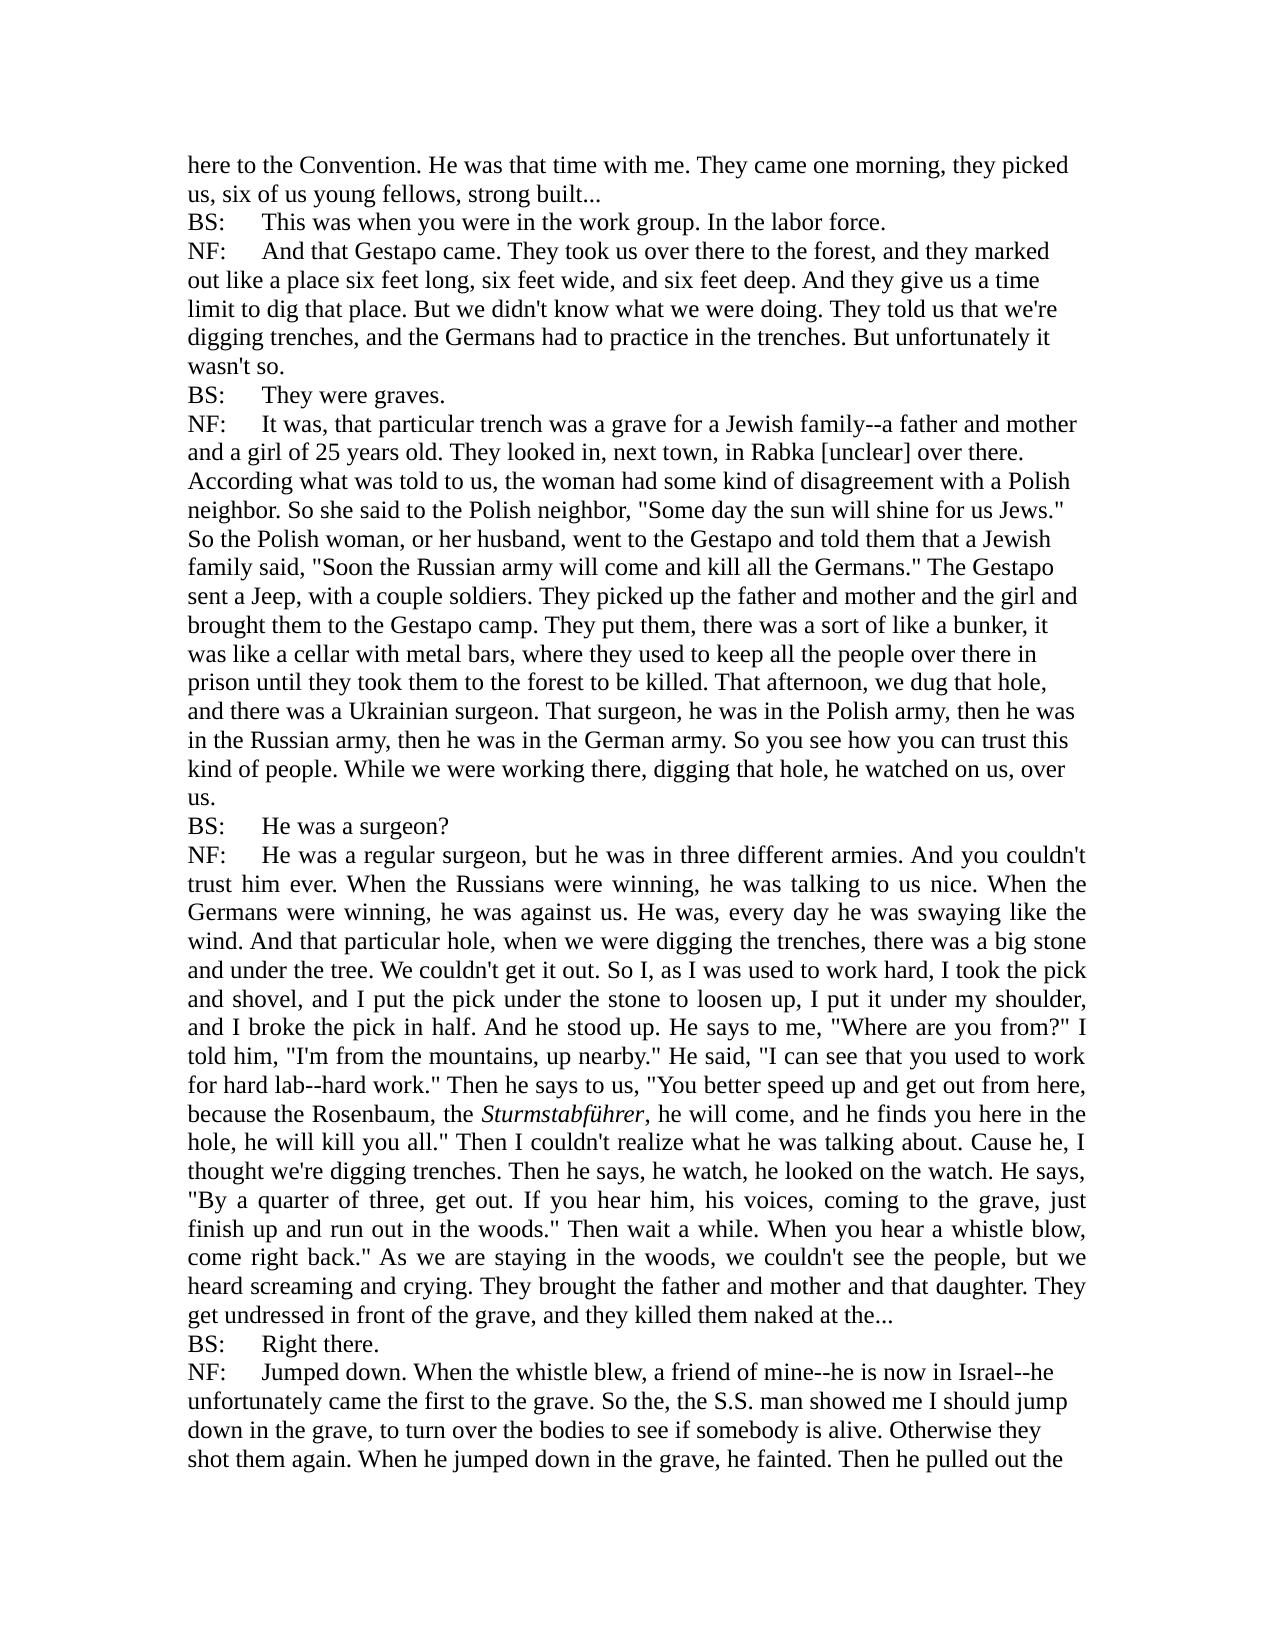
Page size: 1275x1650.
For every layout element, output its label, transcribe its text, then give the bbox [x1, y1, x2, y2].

text NF: And that Gestapo came. They took us over there to the forest, and they marked out like a place six feet long, six feet wide, and six feet deep. And they give us a time limit to dig that place. But we didn't know what we were doing. They told us that we're digging trenches, and the Germans had to practice in the trenches. But unfortunately it wasn't so. [187, 265, 1087, 409]
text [187, 1386, 1087, 1472]
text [187, 150, 1087, 236]
text BS: He was a surgeon? [187, 840, 1087, 869]
text BS: This was when you were in the work group. In the labor force. [187, 236, 1087, 265]
text BS: Right there. [187, 1357, 1087, 1386]
text NF: He was a regular surgeon, but he was in three different armies. And you couldn't trust him ever. When the Russians were winning, he was talking to us nice. When the Germans were winning, he was against us. He was, every day he was swaying like the wind. And that particular hole, when we were digging the trenches, there was a big stone and under the tree. We couldn't get it out. So I, as I was used to work hard, I took the pick and shovel, and I put the pick under the stone to loosen up, I put it under my shoulder, and I broke the pick in half. And he stood up. He says to me, "Where are you from?" I told him, "I'm from the mountains, up nearby." He said, "I can see that you used to work for hard lab--hard work." Then he says to us, "You better speed up and get out from here, because the Rosenbaum, the Sturmstabführer, he will come, and he finds you here in the hole, he will kill you all." Then I couldn't realize what he was talking about. Cause he, I thought we're digging trenches. Then he says, he watch, he looked on the watch. He says, "By a quarter of three, get out. If you hear him, his voices, coming to the grave, just finish up and run out in the woods." Then wait a while. When you hear a whistle blow, come right back." As we are staying in the woods, we couldn't see the people, but we heard screaming and crying. They brought the father and mother and that daughter. They get undressed in front of the grave, and they killed them naked at the... [187, 869, 1087, 1357]
text BS: They were graves. [187, 409, 1087, 437]
text NF: It was, that particular trench was a grave for a Jewish family--a father and mother and a girl of 25 years old. They looked in, next town, in Rabka [unclear] over there. According what was told to us, the woman had some kind of disagreement with a Polish neighbor. So she said to the Polish neighbor, "Some day the sun will shine for us Jews." So the Polish woman, or her husband, went to the Gestapo and told them that a Jewish family said, "Soon the Russian army will come and kill all the Germans." The Gestapo sent a Jeep, with a couple soldiers. They picked up the father and mother and the girl and brought them to the Gestapo camp. They put them, there was a sort of like a bunker, it was like a cellar with metal bars, where they used to keep all the people over there in prison until they took them to the forest to be killed. That afternoon, we dug that hole, and there was a Ukrainian surgeon. That surgeon, he was in the Polish army, then he was in the Russian army, then he was in the German army. So you see how you can trust this kind of people. While we were working there, digging that hole, he watched on us, over us. [187, 437, 1087, 840]
